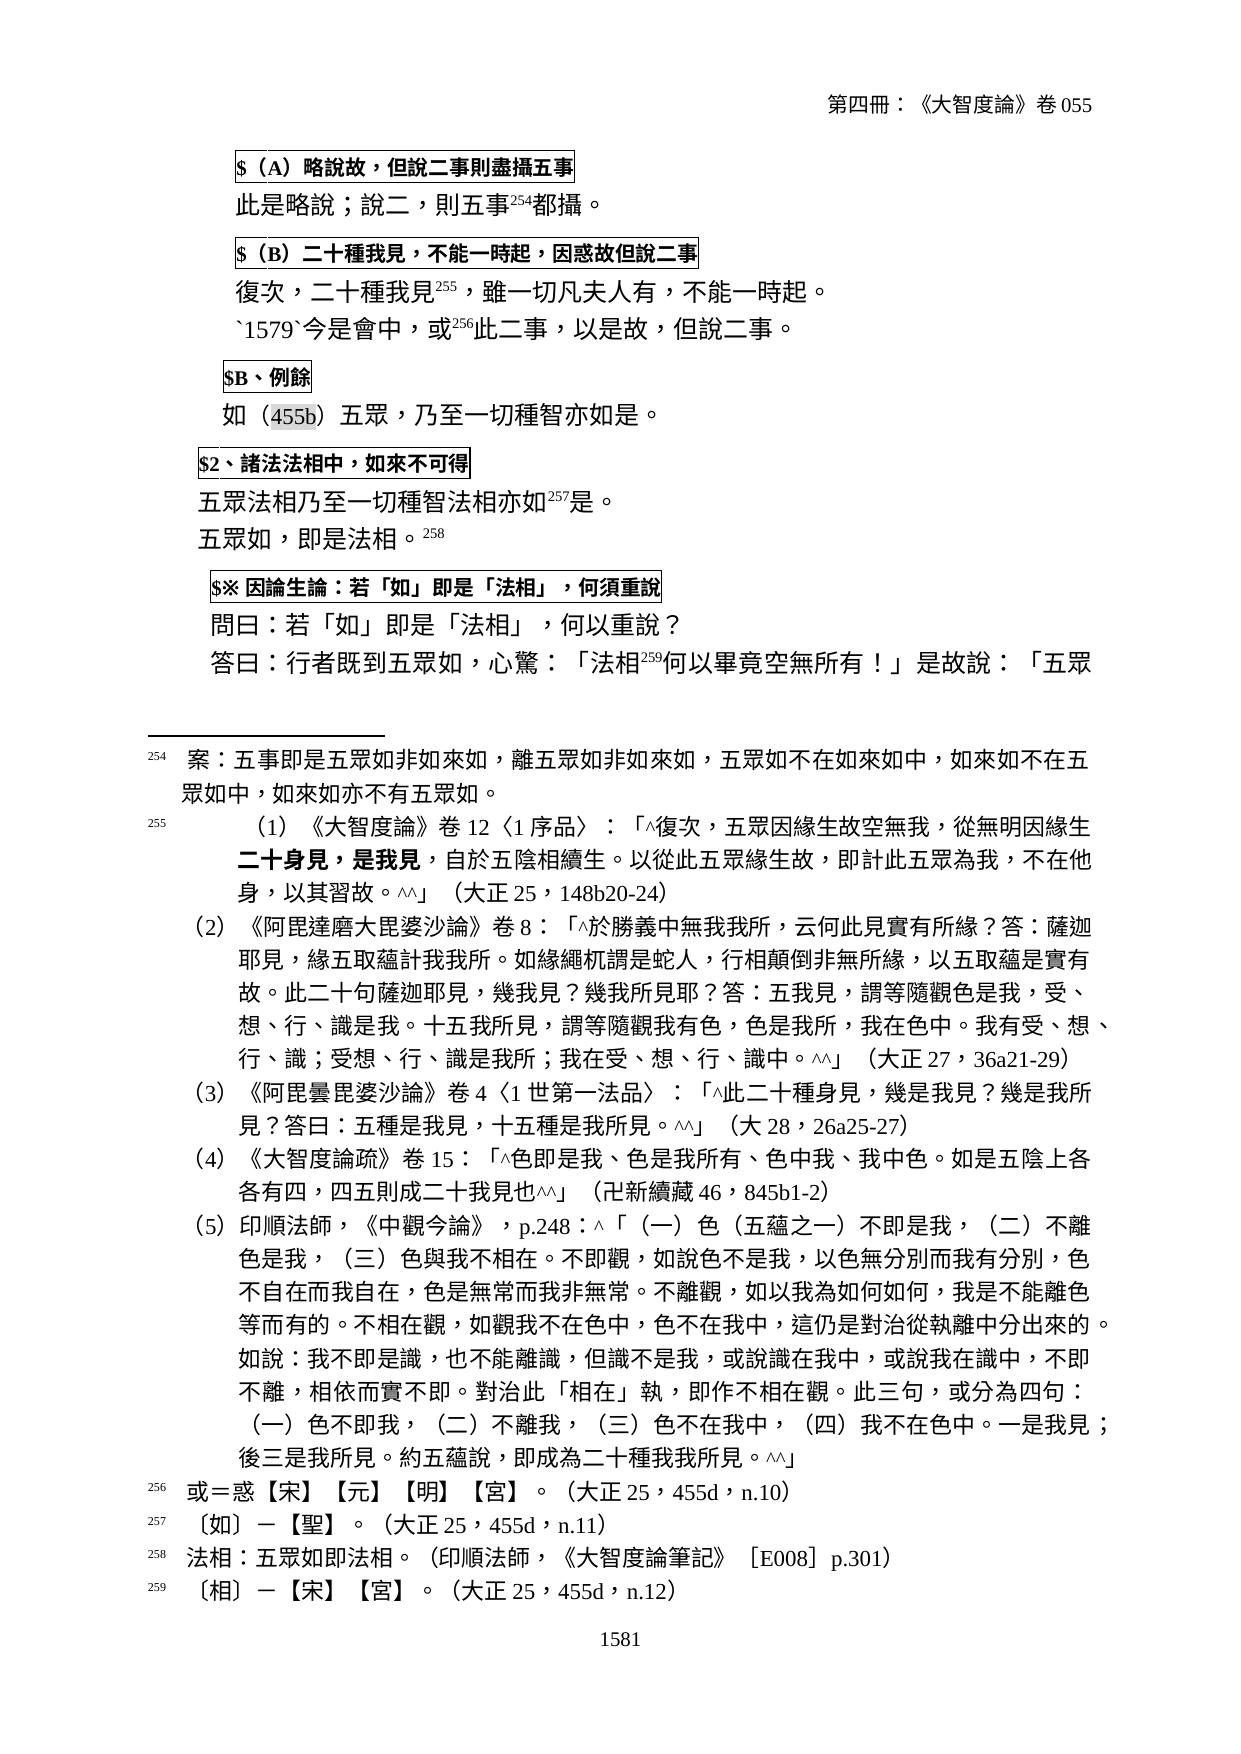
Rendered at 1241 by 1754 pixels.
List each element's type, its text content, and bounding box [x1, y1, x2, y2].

text 如（455b）五眾，乃至一切種智亦如是。 [223, 395, 1092, 433]
text $（A）略說故，但說二事則盡攝五事 [235, 148, 1092, 185]
text $2、諸法法相中，如來不可得 [198, 444, 1092, 481]
text `1579`今是會中，或此二事，以是故，但說二事。 [235, 309, 1092, 346]
text $B、例餘 [223, 358, 1092, 395]
text 問曰：若「如」即是「法相」，何以重說？ [210, 605, 1092, 643]
text 此是略說；說二，則五事都攝。 [235, 185, 1092, 223]
text 答曰：行者既到五眾如，心驚：「法相何以畢竟空無所有！」是故說：「五眾法法相自爾。」 [210, 643, 1092, 680]
text $※ 因論生論：若「如」即是「法相」，何須重說 [210, 568, 1092, 605]
text 復次，二十種我見，雖一切凡夫人有，不能一時起。 [235, 271, 1092, 309]
text 五眾如，即是法相。 [198, 519, 1092, 556]
text $（B）二十種我見，不能一時起，因惑故但說二事 [235, 234, 1092, 271]
text 五眾法相乃至一切種智法相亦如是。 [198, 481, 1092, 519]
